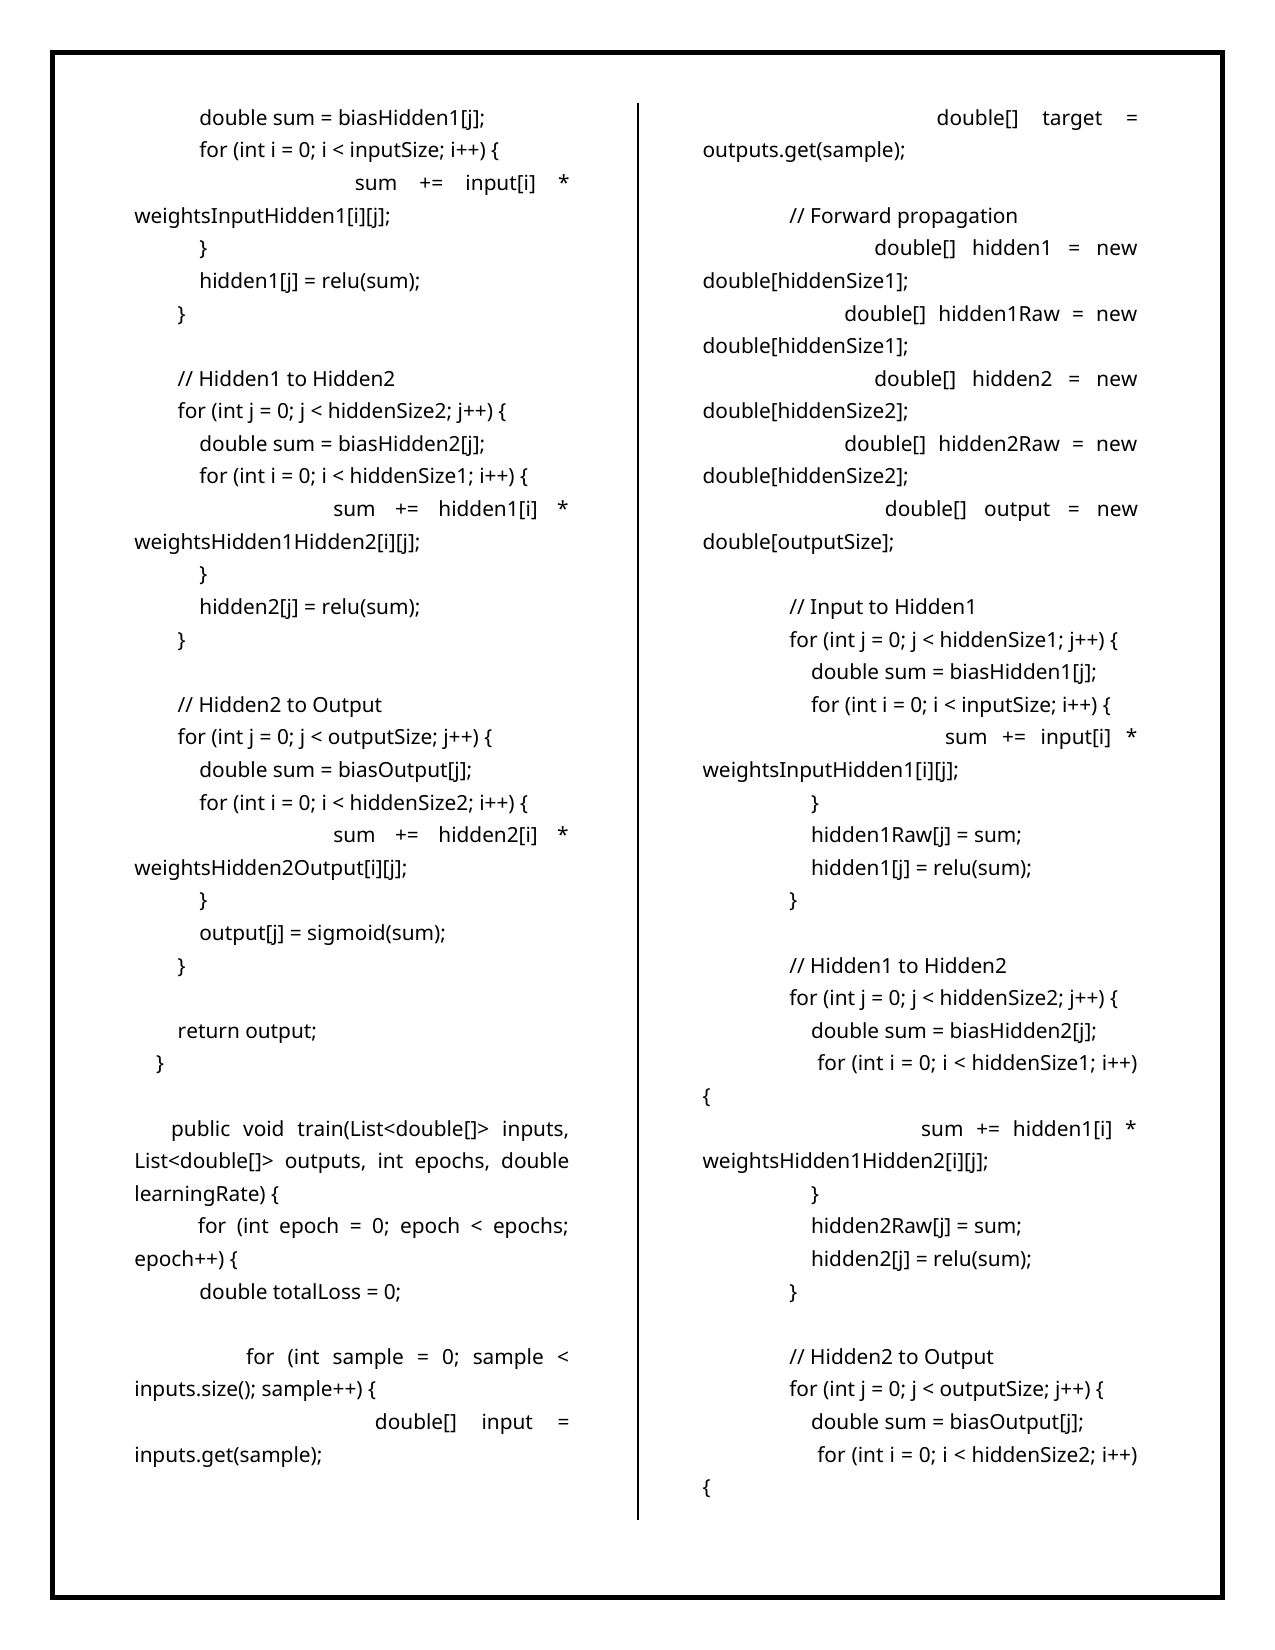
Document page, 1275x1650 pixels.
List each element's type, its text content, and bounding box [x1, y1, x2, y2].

text for (int i = 0; i < hiddenSize1; i++) { [702, 1048, 1138, 1109]
text } [702, 886, 1138, 914]
text double[] hidden1Raw = new double[hiddenSize1]; [702, 299, 1138, 360]
text for (int i = 0; i < hiddenSize1; i++) { [134, 462, 570, 490]
text } [134, 625, 570, 653]
text } [134, 233, 570, 262]
text for (int i = 0; i < hiddenSize2; i++) { [702, 1440, 1138, 1501]
text } [134, 1048, 570, 1077]
text } [702, 1179, 1138, 1207]
text for (int j = 0; j < hiddenSize1; j++) { [702, 625, 1138, 653]
text sum += hidden1[i] * weightsHidden1Hidden2[i][j]; [134, 494, 570, 555]
text } [702, 1277, 1138, 1305]
text sum += input[i] * weightsInputHidden1[i][j]; [134, 168, 570, 229]
text // Hidden2 to Output [134, 690, 570, 718]
text hidden1[j] = relu(sum); [702, 853, 1138, 881]
text double[] hidden1 = new double[hiddenSize1]; [702, 233, 1138, 294]
text double[] hidden2Raw = new double[hiddenSize2]; [702, 429, 1138, 490]
text for (int i = 0; i < inputSize; i++) { [134, 136, 570, 164]
text } [134, 886, 570, 914]
text hidden2Raw[j] = sum; [702, 1212, 1138, 1240]
text } [134, 951, 570, 979]
text } [134, 299, 570, 327]
text for (int j = 0; j < outputSize; j++) { [702, 1374, 1138, 1403]
text hidden2[j] = relu(sum); [134, 592, 570, 621]
text hidden1Raw[j] = sum; [702, 820, 1138, 849]
text double[] input = inputs.get(sample); [134, 1407, 570, 1468]
text } [134, 559, 570, 588]
text double sum = biasHidden1[j]; [702, 657, 1138, 686]
text for (int j = 0; j < hiddenSize2; j++) { [702, 983, 1138, 1012]
text output[j] = sigmoid(sum); [134, 918, 570, 947]
text double sum = biasHidden2[j]; [702, 1016, 1138, 1044]
text double totalLoss = 0; [134, 1277, 570, 1305]
text return output; [134, 1016, 570, 1044]
text // Forward propagation [702, 201, 1138, 229]
text public void train(List<double[]> inputs, List<double[]> outputs, int epochs, double learningRate) { [134, 1114, 570, 1207]
text double sum = biasOutput[j]; [134, 755, 570, 783]
text // Input to Hidden1 [702, 592, 1138, 621]
text double[] target = outputs.get(sample); [702, 103, 1138, 164]
text hidden1[j] = relu(sum); [134, 266, 570, 294]
text double sum = biasHidden1[j]; [134, 103, 570, 131]
text double[] output = new double[outputSize]; [702, 494, 1138, 555]
text double[] hidden2 = new double[hiddenSize2]; [702, 364, 1138, 425]
text sum += hidden1[i] * weightsHidden1Hidden2[i][j]; [702, 1114, 1138, 1175]
text // Hidden1 to Hidden2 [134, 364, 570, 392]
text sum += hidden2[i] * weightsHidden2Output[i][j]; [134, 820, 570, 881]
text for (int j = 0; j < hiddenSize2; j++) { [134, 396, 570, 425]
text for (int i = 0; i < hiddenSize2; i++) { [134, 788, 570, 816]
text double sum = biasOutput[j]; [702, 1407, 1138, 1436]
text } [702, 788, 1138, 816]
text for (int sample = 0; sample < inputs.size(); sample++) { [134, 1342, 570, 1403]
text sum += input[i] * weightsInputHidden1[i][j]; [702, 722, 1138, 783]
text for (int j = 0; j < outputSize; j++) { [134, 722, 570, 751]
text for (int epoch = 0; epoch < epochs; epoch++) { [134, 1212, 570, 1273]
text // Hidden1 to Hidden2 [702, 951, 1138, 979]
text hidden2[j] = relu(sum); [702, 1244, 1138, 1273]
text for (int i = 0; i < inputSize; i++) { [702, 690, 1138, 718]
text // Hidden2 to Output [702, 1342, 1138, 1370]
text double sum = biasHidden2[j]; [134, 429, 570, 457]
